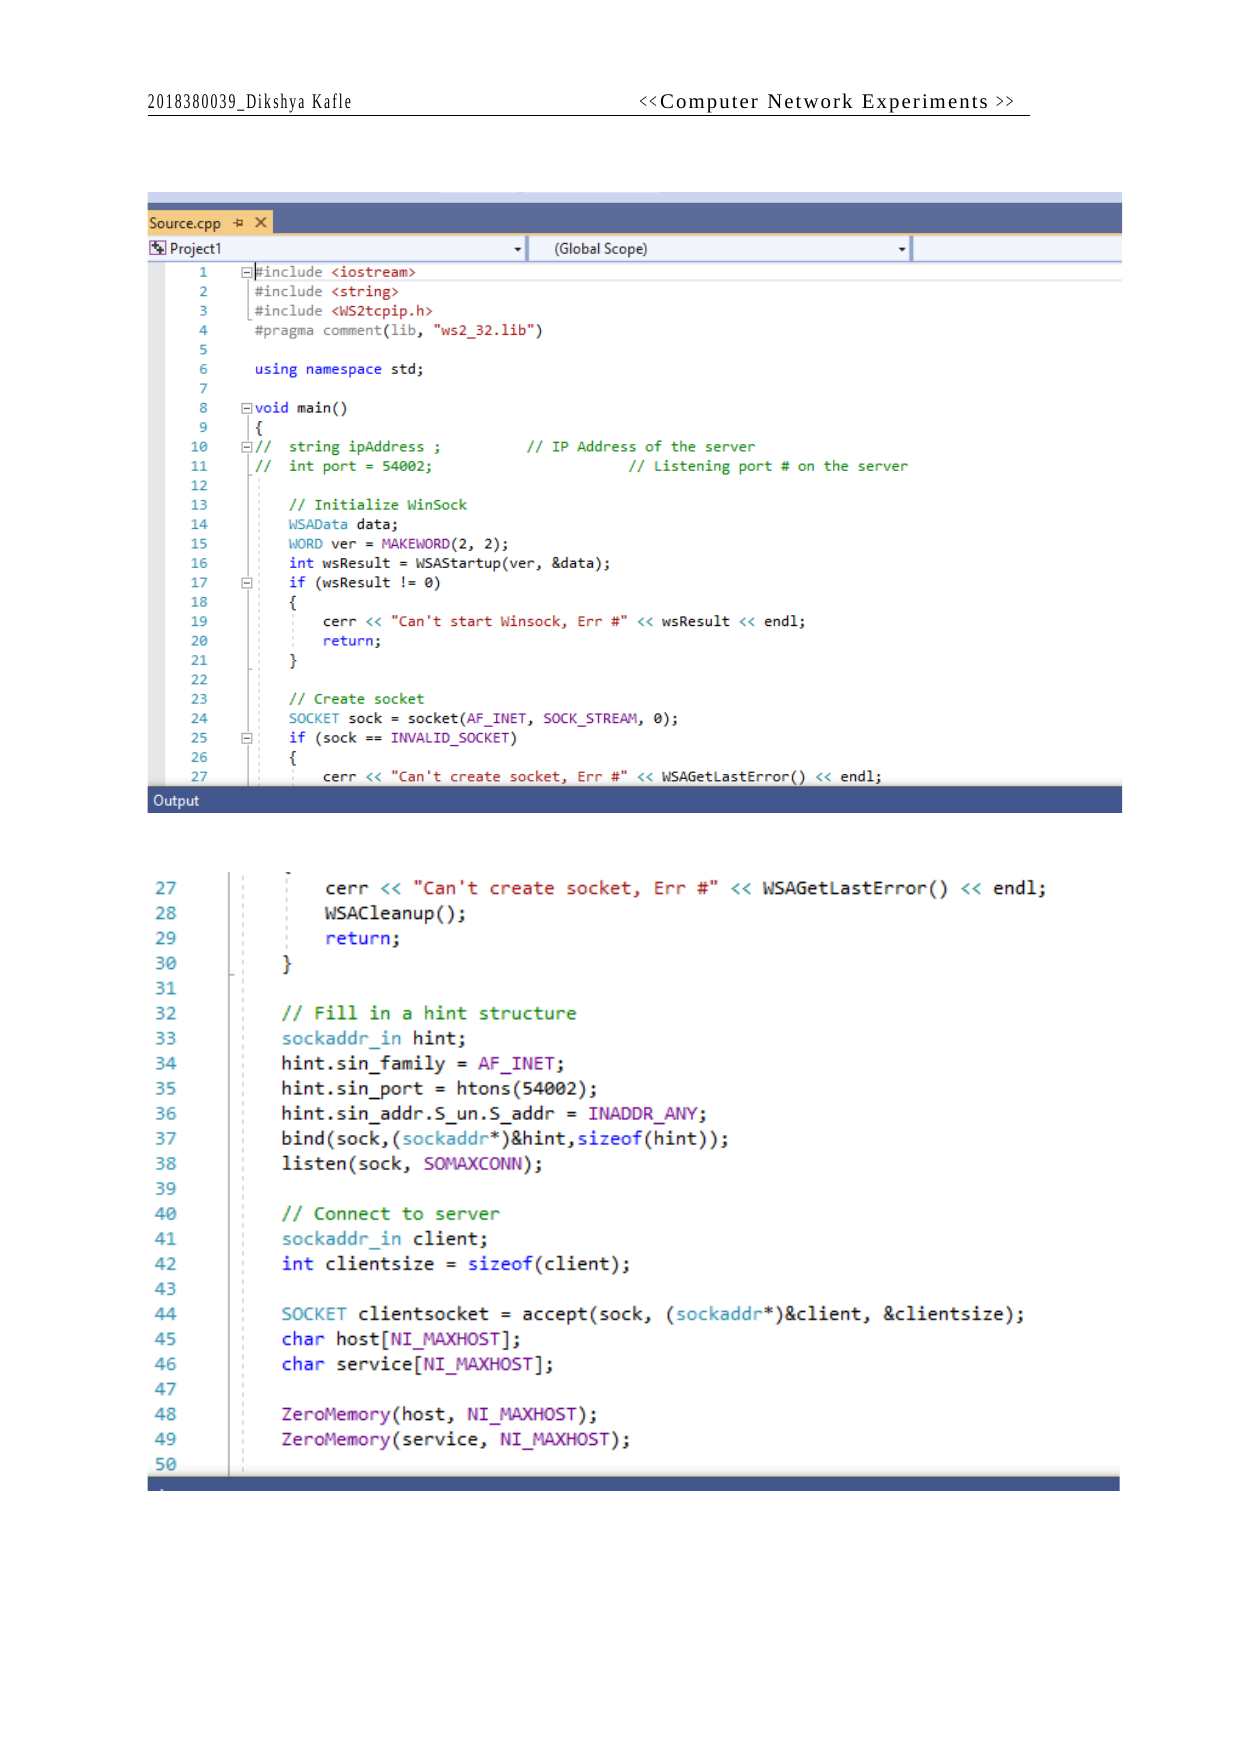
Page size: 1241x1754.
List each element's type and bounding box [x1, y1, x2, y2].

picture [147, 192, 1123, 813]
picture [147, 872, 1120, 1491]
